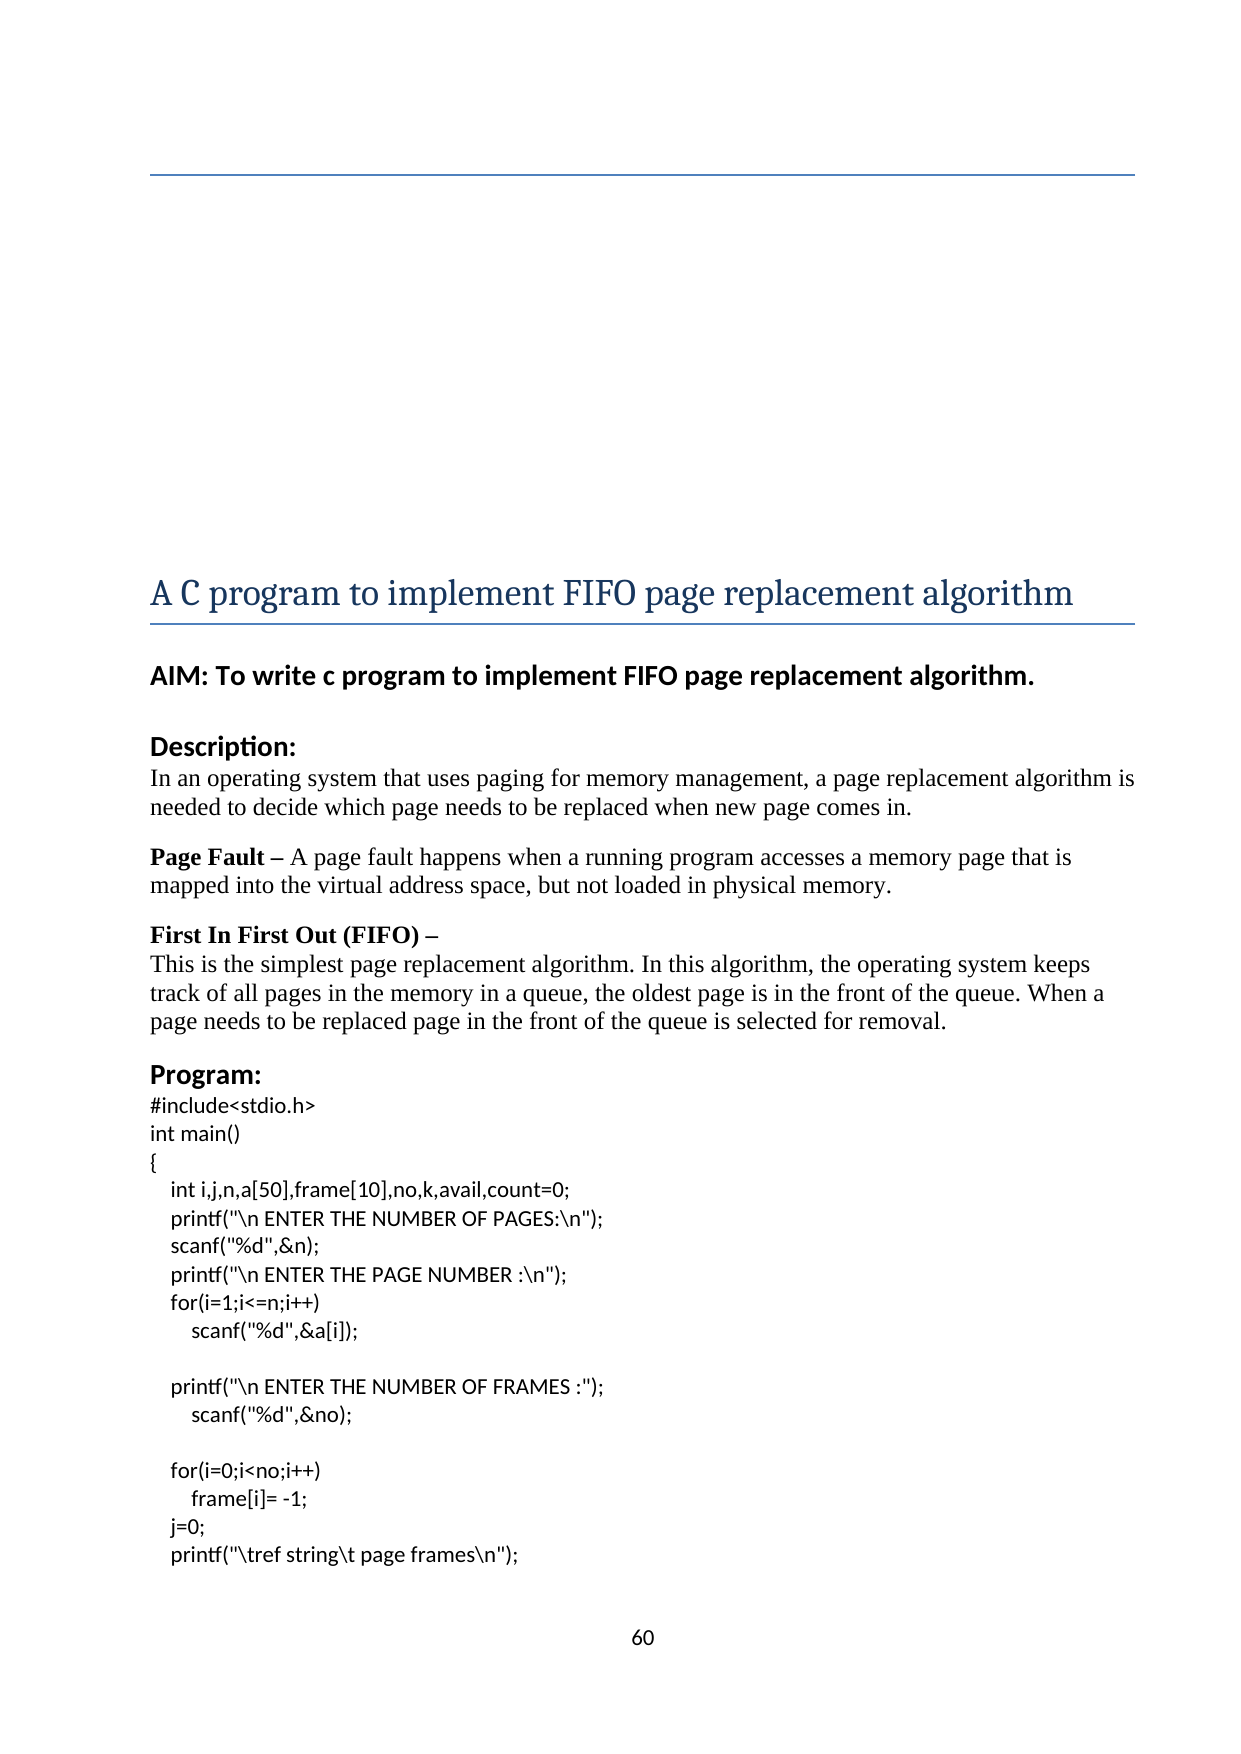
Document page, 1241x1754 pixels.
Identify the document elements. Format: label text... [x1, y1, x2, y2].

text AIM: To write c program to implement FIFO page replacement algorithm. [150, 657, 1135, 692]
text In an operating system that uses paging for memory management, a page replacement algorithm is needed to decide which page needs to be replaced when new page comes in. [150, 763, 1135, 821]
text Program: [150, 1056, 1135, 1092]
text Page Fault – A page fault happens when a running program accesses a memory page that is mapped into the virtual address space, but not loaded in physical memory. [150, 842, 1135, 899]
text scanf("%d",&no); [150, 1400, 1135, 1428]
text int main() [150, 1119, 1135, 1148]
text printf("\n ENTER THE PAGE NUMBER :\n"); [150, 1260, 1135, 1288]
text scanf("%d",&n); [150, 1232, 1135, 1260]
text Description: [150, 728, 1135, 763]
text { [150, 1148, 1135, 1176]
text printf("\tref string\t page frames\n"); [150, 1540, 1135, 1568]
text for(i=0;i<no;i++) [150, 1456, 1135, 1484]
text #include<stdio.h> [150, 1092, 1135, 1119]
text frame[i]= -1; [150, 1484, 1135, 1512]
text printf("\n ENTER THE NUMBER OF PAGES:\n"); [150, 1204, 1135, 1232]
text int i,j,n,a[50],frame[10],no,k,avail,count=0; [150, 1176, 1135, 1204]
text First In First Out (FIFO) – This is the simplest page replacement algorithm. In this algorithm, the operating system keeps track of all pages in the memory in a queue, the oldest page is in the front of the queue. When a page needs to be replaced page in the front of the queue is selected for removal. [150, 920, 1135, 1035]
text printf("\n ENTER THE NUMBER OF FRAMES :"); [150, 1372, 1135, 1400]
title A C program to implement FIFO page replacement algorithm [150, 572, 1135, 623]
text for(i=1;i<=n;i++) [150, 1288, 1135, 1316]
text j=0; [150, 1512, 1135, 1540]
text scanf("%d",&a[i]); [150, 1316, 1135, 1344]
